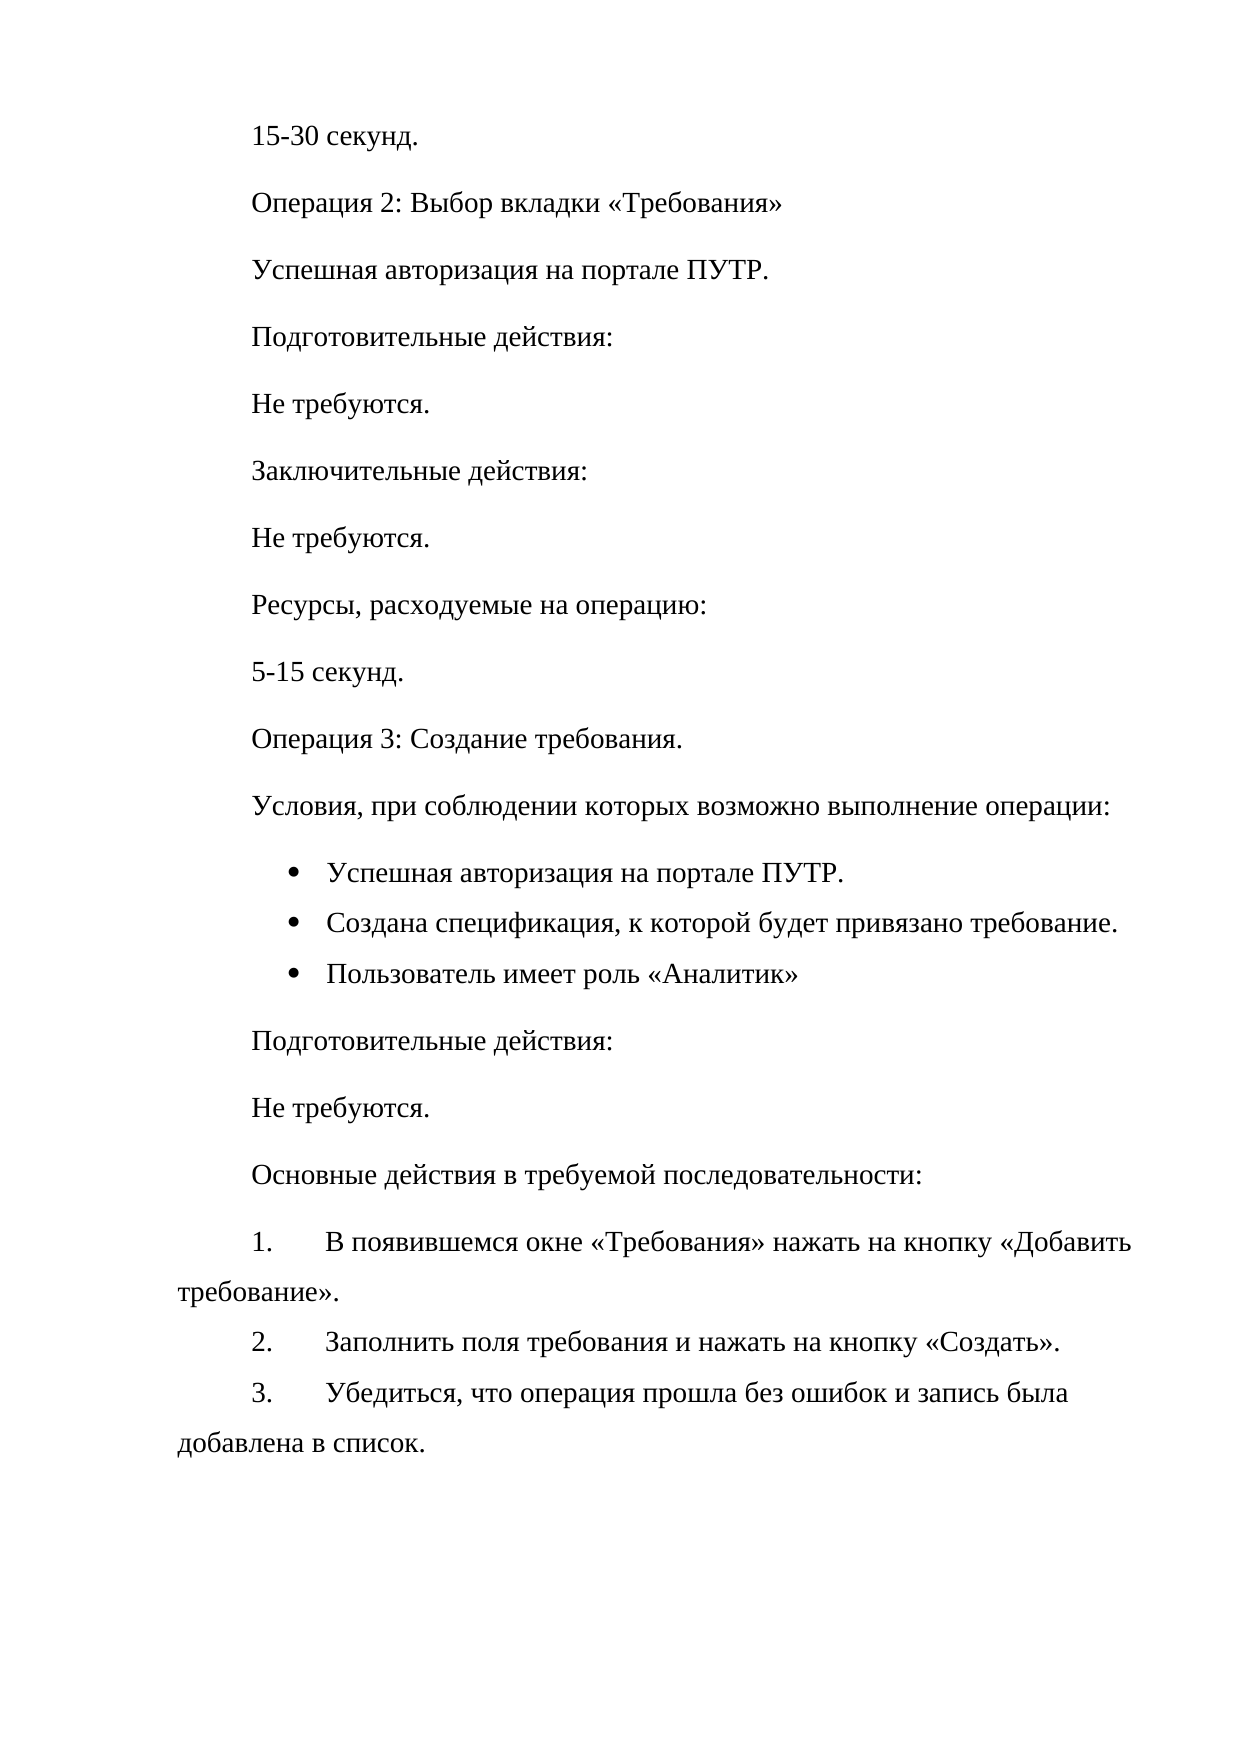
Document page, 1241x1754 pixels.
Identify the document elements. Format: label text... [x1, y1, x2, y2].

text Не требуются. [177, 386, 1152, 419]
list Убедиться, что операция прошла без ошибок и запись была добавлена в список. [177, 1375, 1152, 1458]
text Условия, при соблюдении которых возможно выполнение операции: [177, 788, 1152, 821]
text Операция 3: Создание требования. [177, 721, 1152, 754]
text Операция 2: Выбор вкладки «Требования» [177, 185, 1152, 219]
text Не требуются. [177, 520, 1152, 553]
list Пользователь имеет роль «Аналитик» [288, 956, 1152, 989]
text 5-15 секунд. [177, 654, 1152, 687]
list Создана спецификация, к которой будет привязано требование. [288, 905, 1152, 939]
text Ресурсы, расходуемые на операцию: [177, 587, 1152, 621]
text Подготовительные действия: [177, 319, 1152, 353]
list Успешная авторизация на портале ПУТР. [288, 855, 1152, 888]
text Заключительные действия: [177, 453, 1152, 487]
text Подготовительные действия: [177, 1023, 1152, 1056]
text Успешная авторизация на портале ПУТР. [177, 252, 1152, 286]
text Основные действия в требуемой последовательности: [177, 1157, 1152, 1190]
text 15-30 секунд. [177, 118, 1152, 152]
text Не требуются. [177, 1090, 1152, 1123]
list Заполнить поля требования и нажать на кнопку «Создать». [177, 1324, 1152, 1358]
list В появившемся окне «Требования» нажать на кнопку «Добавить требование». [177, 1224, 1152, 1308]
